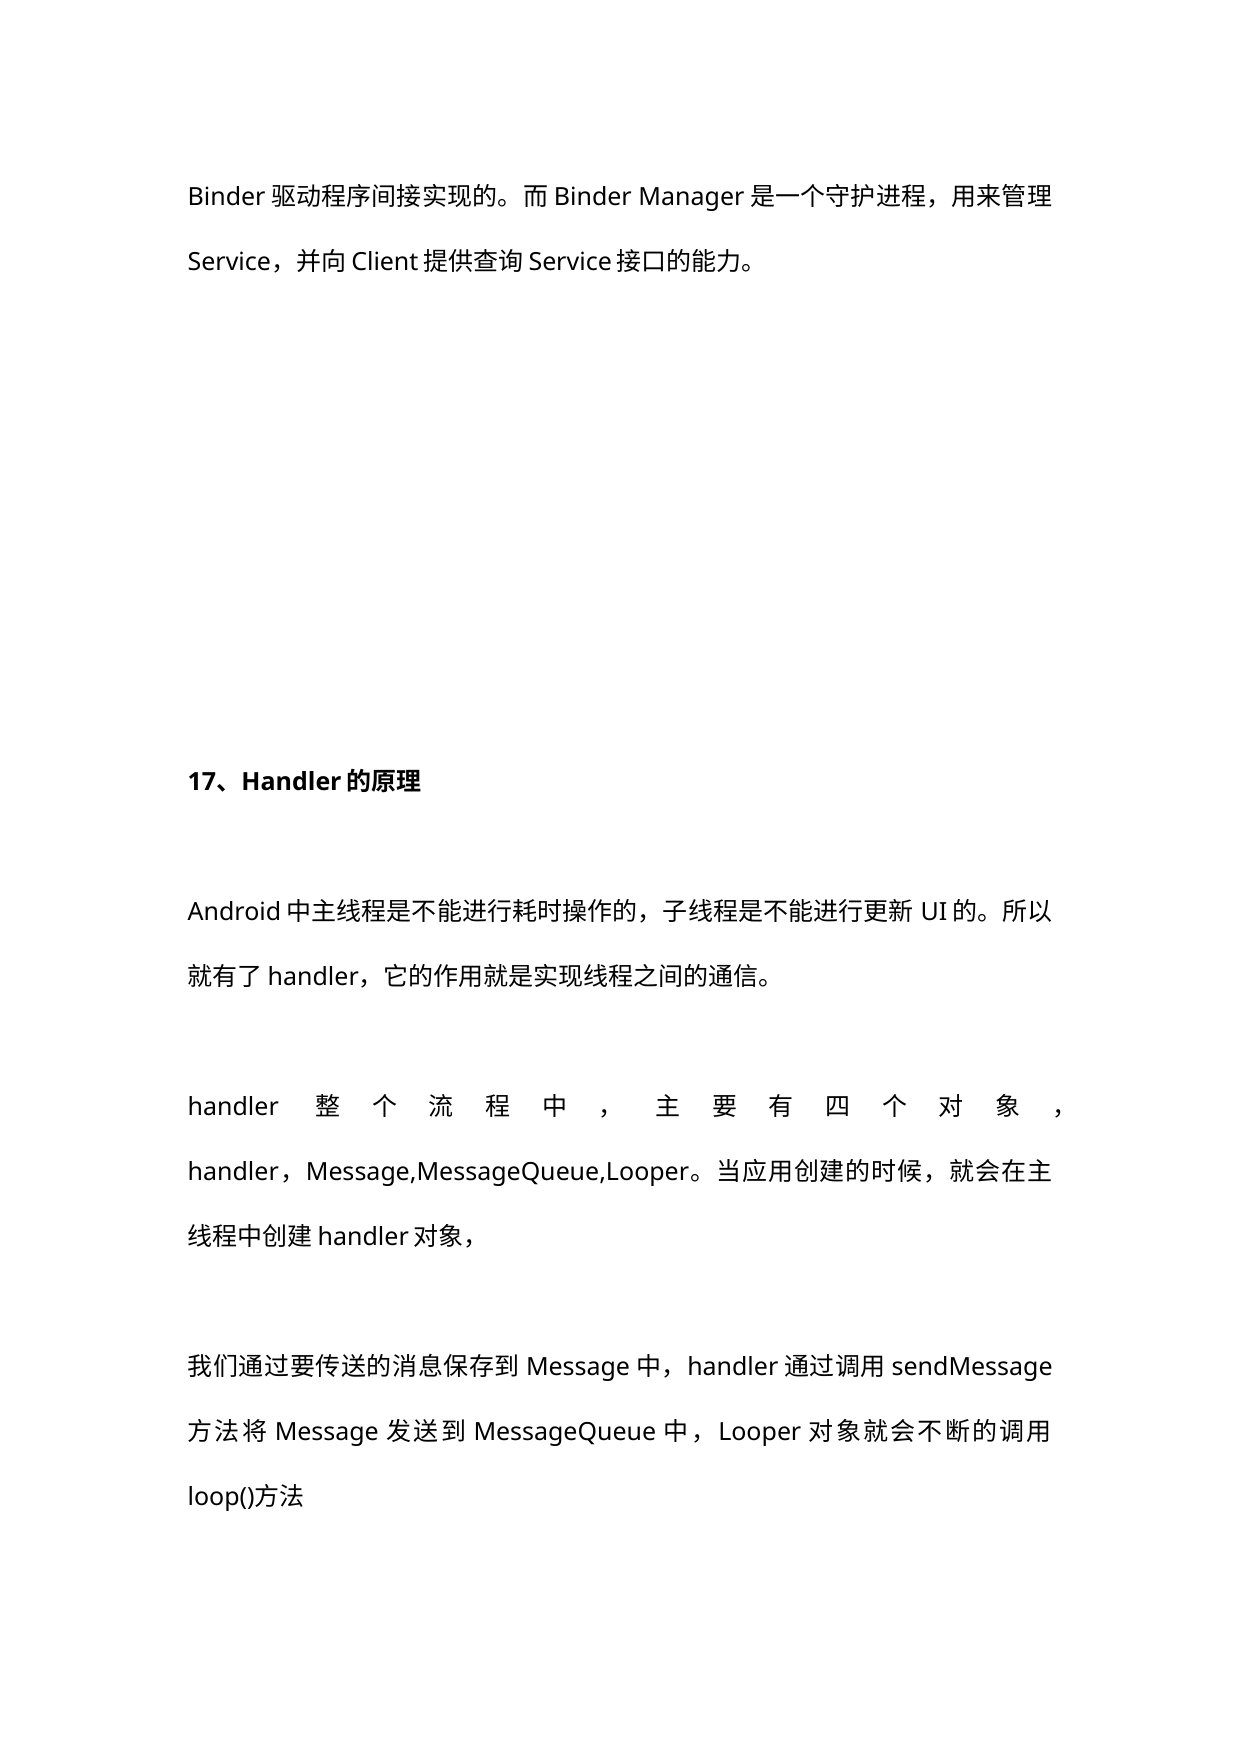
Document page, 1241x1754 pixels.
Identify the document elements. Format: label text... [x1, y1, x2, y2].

text Android中主线程是不能进行耗时操作的，子线程是不能进行更新UI的。所以就有了handler，它的作用就是实现线程之间的通信。 [187, 877, 1053, 1007]
text handler整个流程中，主要有四个对象，handler，Message,MessageQueue,Looper。当应用创建的时候，就会在主线程中创建handler对象， [187, 1072, 1053, 1267]
text 17、Handler的原理 [187, 747, 1053, 812]
text 我们通过要传送的消息保存到Message中，handler通过调用sendMessage方法将Message发送到MessageQueue中，Looper对象就会不断的调用loop()方法 [187, 1332, 1053, 1527]
